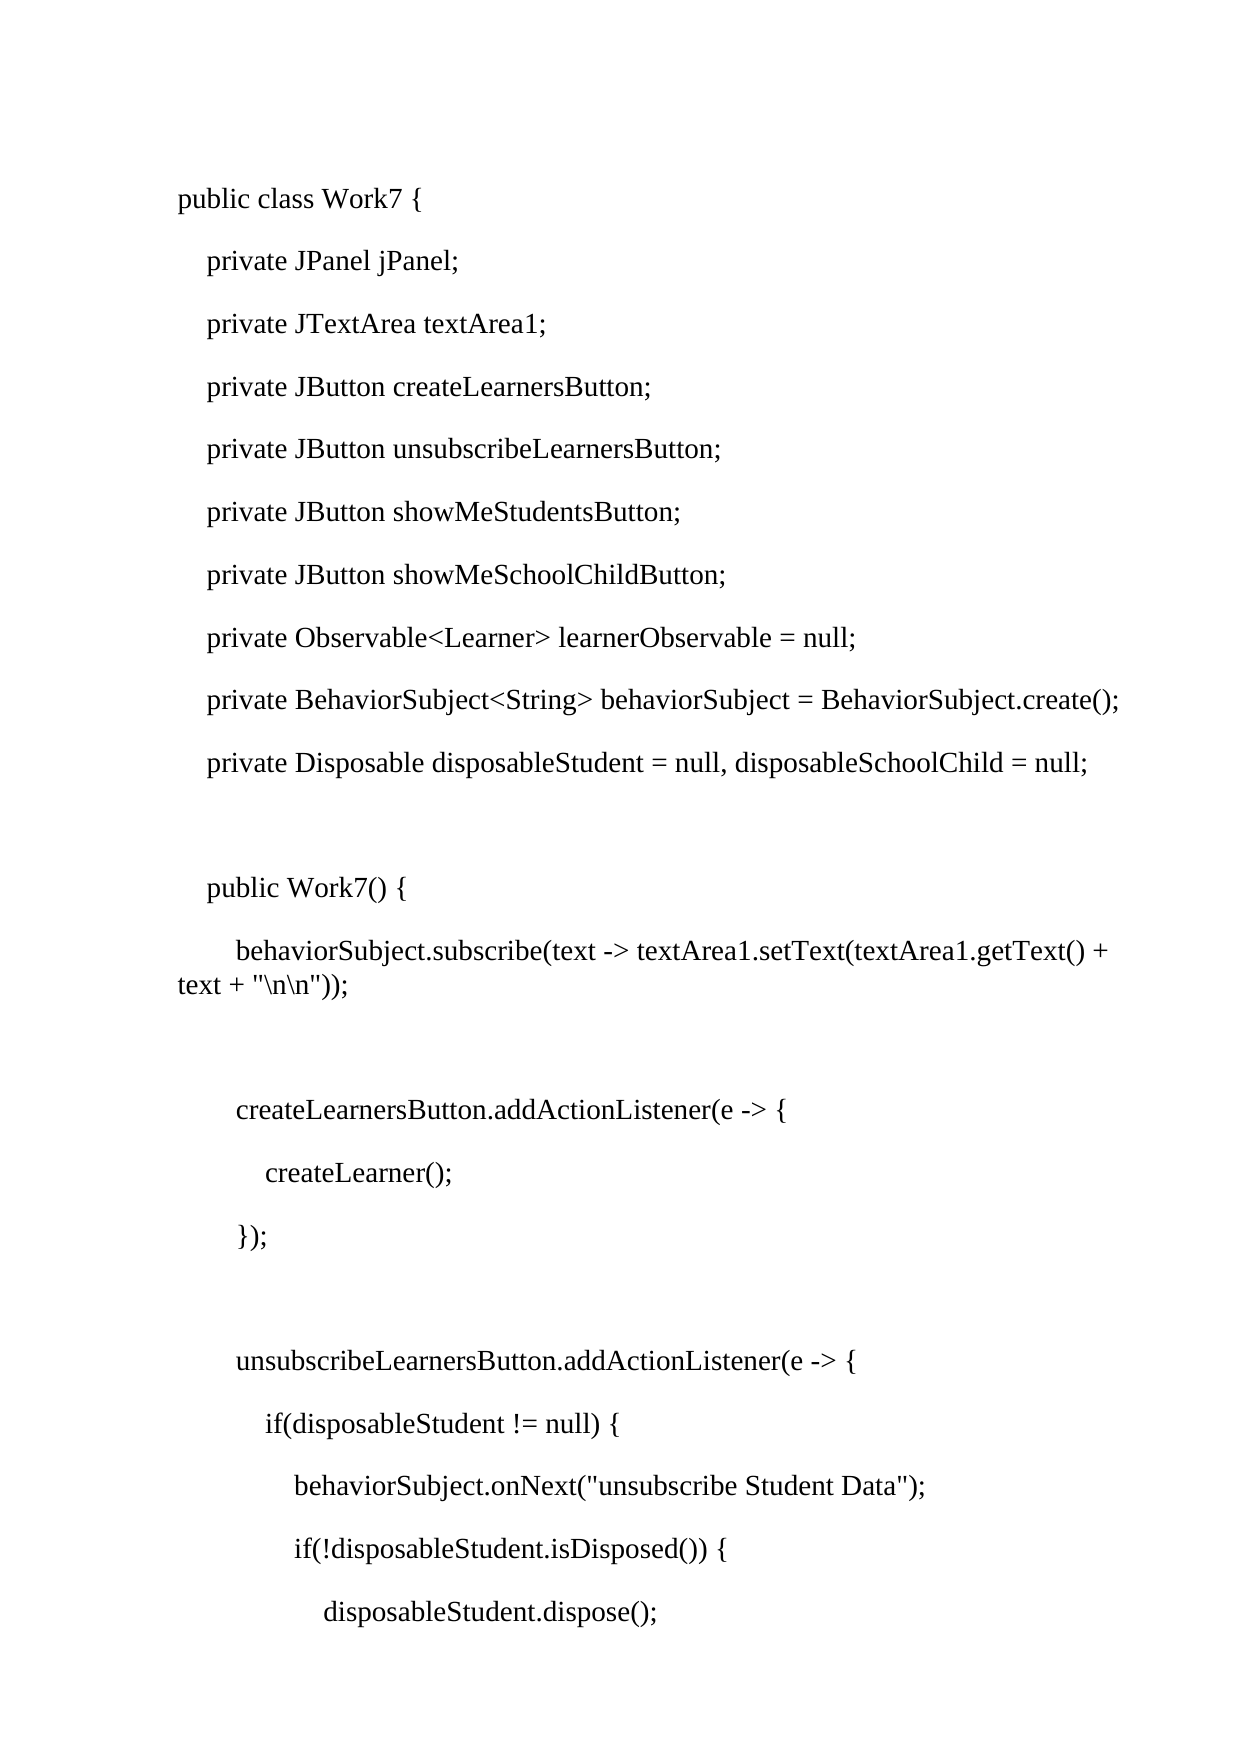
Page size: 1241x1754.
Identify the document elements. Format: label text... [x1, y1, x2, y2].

text if(disposableStudent != null) { [177, 1406, 1152, 1439]
text private Disposable disposableStudent = null, disposableSchoolChild = null; [177, 745, 1152, 779]
text private Observable<Learner> learnerObservable = null; [177, 620, 1152, 653]
text createLearner(); [177, 1155, 1152, 1188]
text public Work7() { [177, 871, 1152, 904]
text behaviorSubject.onNext("unsubscribe Student Data"); [177, 1468, 1152, 1502]
text private JButton unsubscribeLearnersButton; [177, 432, 1152, 465]
text behaviorSubject.subscribe(text -> textArea1.setText(textArea1.getText() + text + "\n\n")); [177, 933, 1152, 1000]
text private JButton showMeSchoolChildButton; [177, 557, 1152, 591]
text if(!disposableStudent.isDisposed()) { [177, 1531, 1152, 1565]
text private JButton createLearnersButton; [177, 369, 1152, 402]
text public class Work7 { [177, 181, 1152, 214]
text unsubscribeLearnersButton.addActionListener(e -> { [177, 1343, 1152, 1377]
text createLearnersButton.addActionListener(e -> { [177, 1092, 1152, 1126]
text private JTextArea textArea1; [177, 306, 1152, 340]
text }); [177, 1218, 1152, 1251]
text private JButton showMeStudentsButton; [177, 494, 1152, 528]
text private BehaviorSubject<String> behaviorSubject = BehaviorSubject.create(); [177, 682, 1152, 716]
text disposableStudent.dispose(); [177, 1594, 1152, 1627]
text private JPanel jPanel; [177, 243, 1152, 277]
